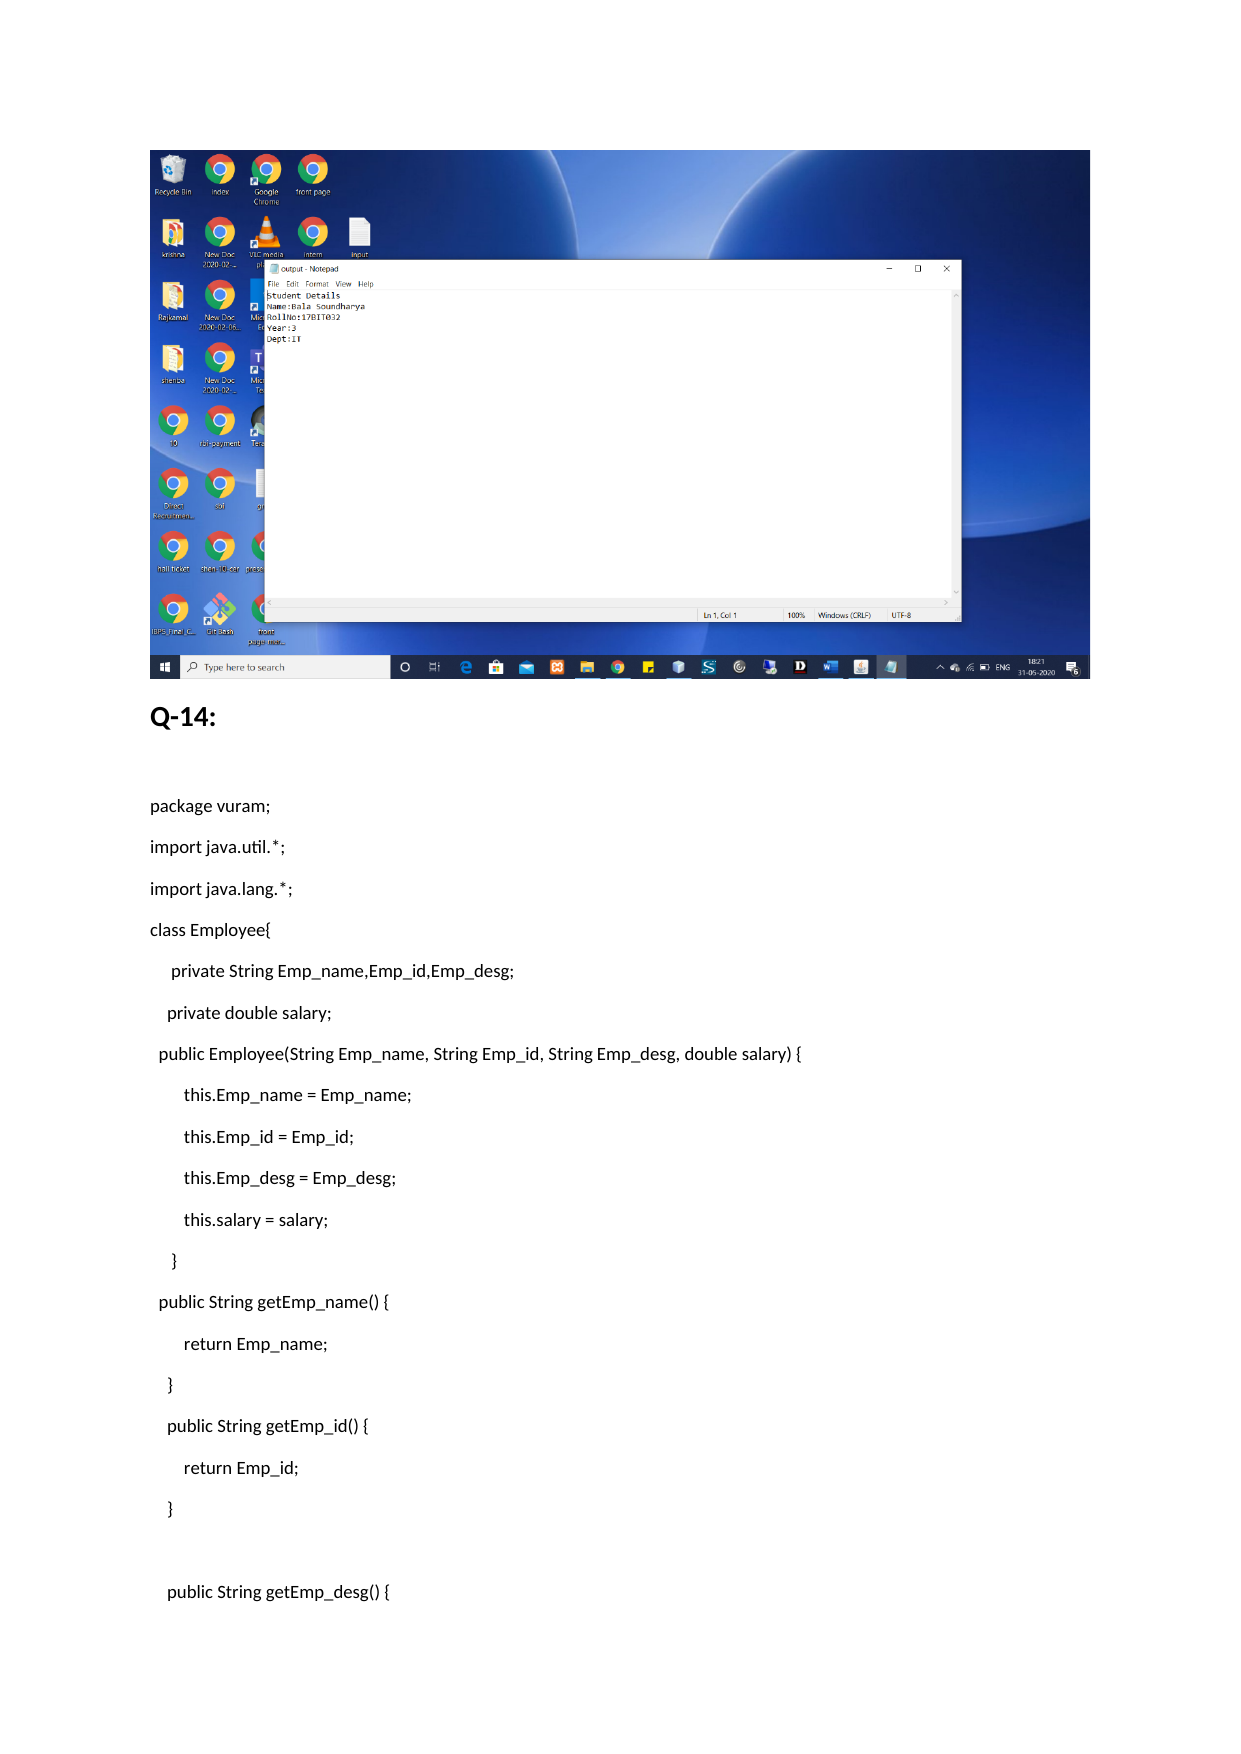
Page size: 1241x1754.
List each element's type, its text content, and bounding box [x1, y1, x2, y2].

text this.Emp_id = Emp_id; [150, 1125, 1090, 1148]
text } [150, 1373, 1090, 1396]
picture [150, 150, 1091, 679]
text this.Emp_desg = Emp_desg; [150, 1166, 1090, 1189]
text Q-14: [150, 698, 1090, 733]
text import java.util.*; [150, 836, 1090, 858]
text return Emp_name; [150, 1332, 1090, 1355]
text private double salary; [150, 1001, 1090, 1024]
text return Emp_id; [150, 1456, 1090, 1479]
text this.salary = salary; [150, 1208, 1090, 1231]
text public String getEmp_name() { [150, 1290, 1090, 1313]
text } [150, 1249, 1090, 1272]
text package vuram; [150, 794, 1090, 817]
text public Employee(String Emp_name, String Emp_id, String Emp_desg, double salary) { [150, 1042, 1090, 1065]
text public String getEmp_id() { [150, 1414, 1090, 1437]
text import java.lang.*; [150, 877, 1090, 900]
text } [150, 1497, 1090, 1520]
text public String getEmp_desg() { [150, 1580, 1090, 1603]
text class Employee{ [150, 918, 1090, 941]
text this.Emp_name = Emp_name; [150, 1084, 1090, 1107]
text private String Emp_name,Emp_id,Emp_desg; [150, 959, 1090, 982]
